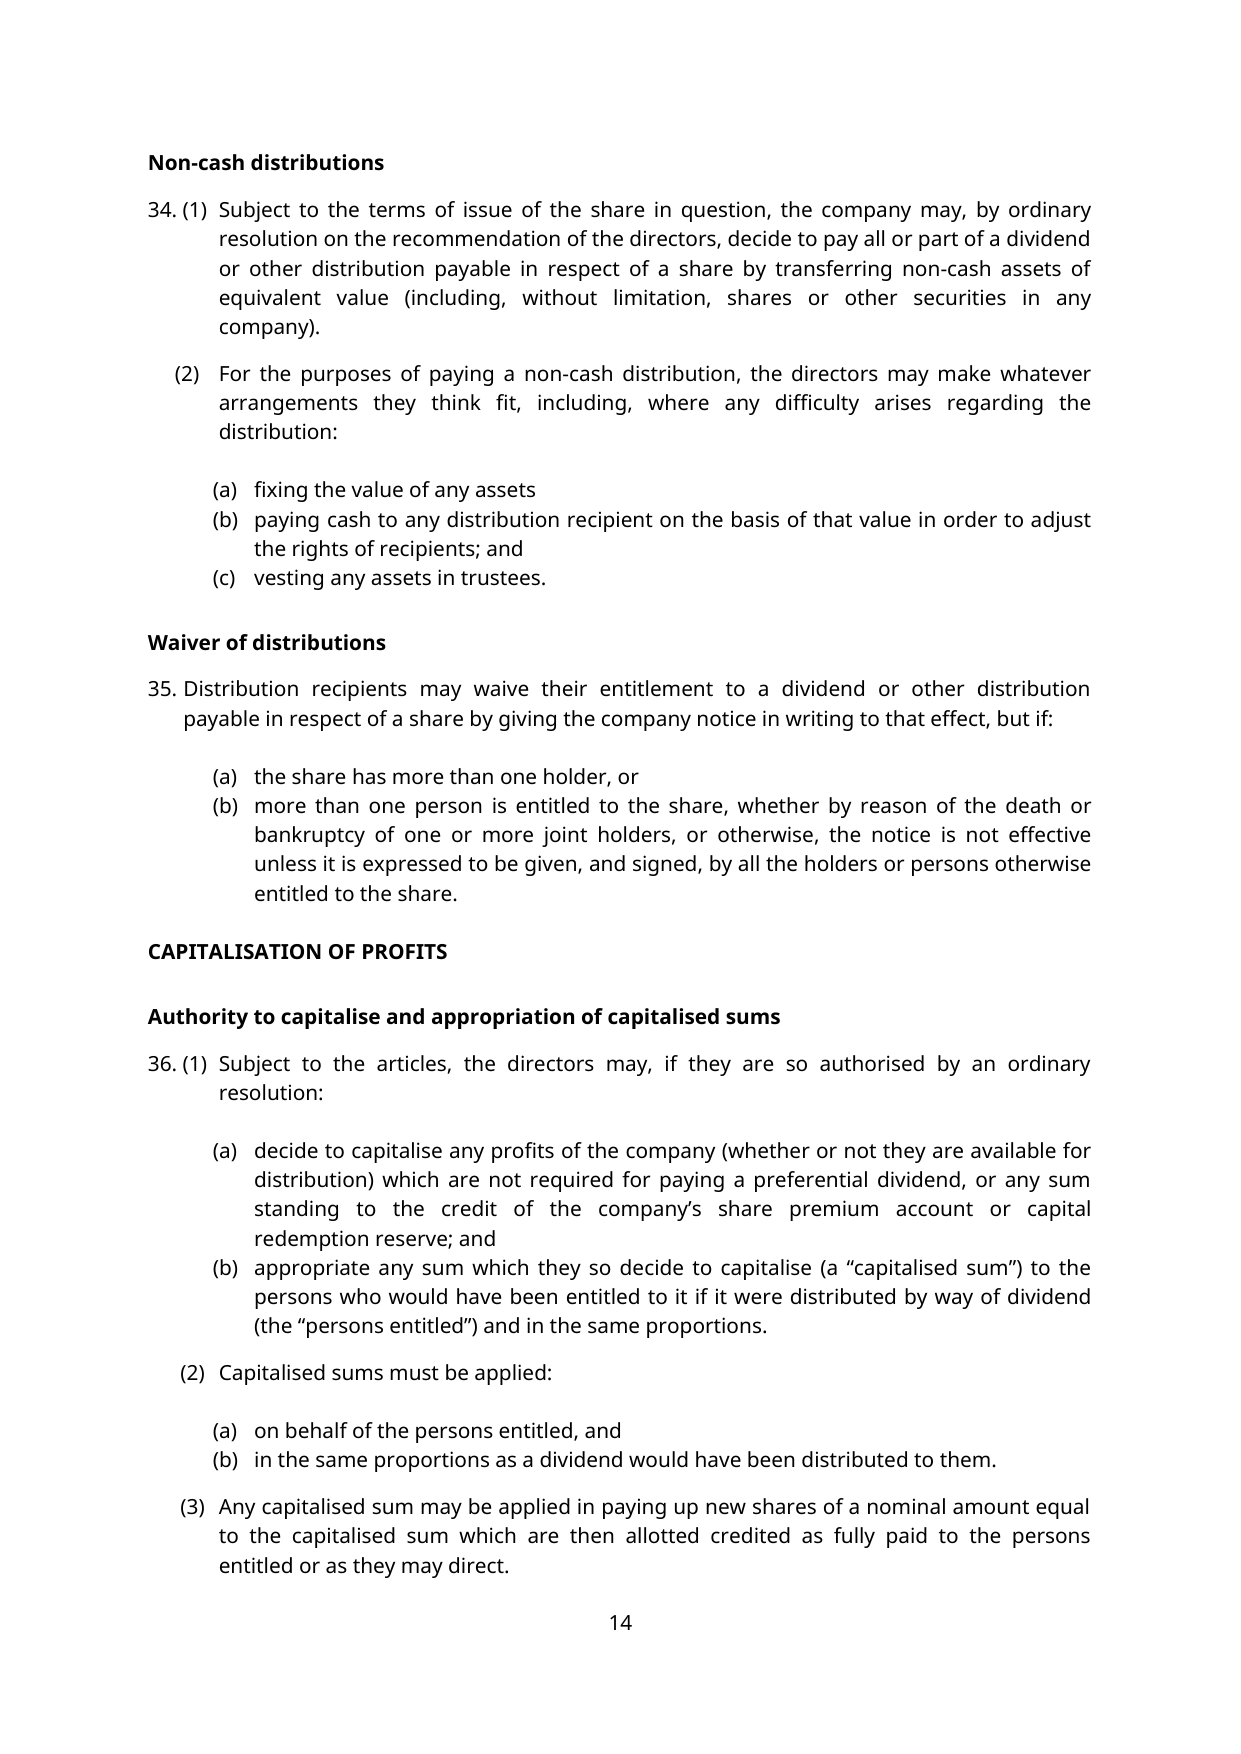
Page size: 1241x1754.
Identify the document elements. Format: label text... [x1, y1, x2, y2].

text (2) Capitalised sums must be applied: [148, 1357, 1092, 1387]
text Waiver of distributions [148, 627, 1092, 656]
text (c) vesting any assets in trustees. [213, 562, 1092, 591]
text (b) in the same proportions as a dividend would have been distributed to them. [213, 1445, 1092, 1474]
text 35. Distribution recipients may waive their entitlement to a dividend or other distribution payable in respect of a share by giving the company notice in writing to that effect, but if: [148, 674, 1092, 732]
text (b) appropriate any sum which they so decide to capitalise (a “capitalised sum”) to the persons who would have been entitled to it if it were distributed by way of dividend (the “persons entitled”) and in the same proportions. [213, 1252, 1092, 1340]
text 36. (1) Subject to the articles, the directors may, if they are so authorised by an ordinary resolution: [148, 1048, 1092, 1106]
text (a) the share has more than one holder, or [213, 761, 1092, 790]
text Authority to capitalise and appropriation of capitalised sums [148, 1001, 1092, 1030]
text (3) Any capitalised sum may be applied in paying up new shares of a nominal amount equal to the capitalised sum which are then allotted credited as fully paid to the persons entitled or as they may direct. [148, 1492, 1092, 1579]
text 34. (1) Subject to the terms of issue of the share in question, the company may, by ordinary resolution on the recommendation of the directors, decide to pay all or part of a dividend or other distribution payable in respect of a share by transferring non-cash assets of equivalent value (including, without limitation, shares or other securities in any company). [148, 194, 1092, 340]
text (a) decide to capitalise any profits of the company (whether or not they are available for distribution) which are not required for paying a preferential dividend, or any sum standing to the credit of the company’s share premium account or capital redemption reserve; and [213, 1136, 1092, 1252]
text (a) fixing the value of any assets [213, 475, 1092, 504]
text (b) paying cash to any distribution recipient on the basis of that value in order to adjust the rights of recipients; and [213, 504, 1092, 562]
text (a) on behalf of the persons entitled, and [213, 1416, 1092, 1445]
text (b) more than one person is entitled to the share, whether by reason of the death or bankruptcy of one or more joint holders, or otherwise, the notice is not effective unless it is expressed to be given, and signed, by all the holders or persons otherwise entitled to the share. [213, 790, 1092, 907]
text CAPITALISATION OF PROFITS [148, 937, 1092, 966]
text Non-cash distributions [148, 148, 1092, 177]
text (2) For the purposes of paying a non-cash distribution, the directors may make whatever arrangements they think fit, including, where any difficulty arises regarding the distribution: [148, 358, 1092, 446]
